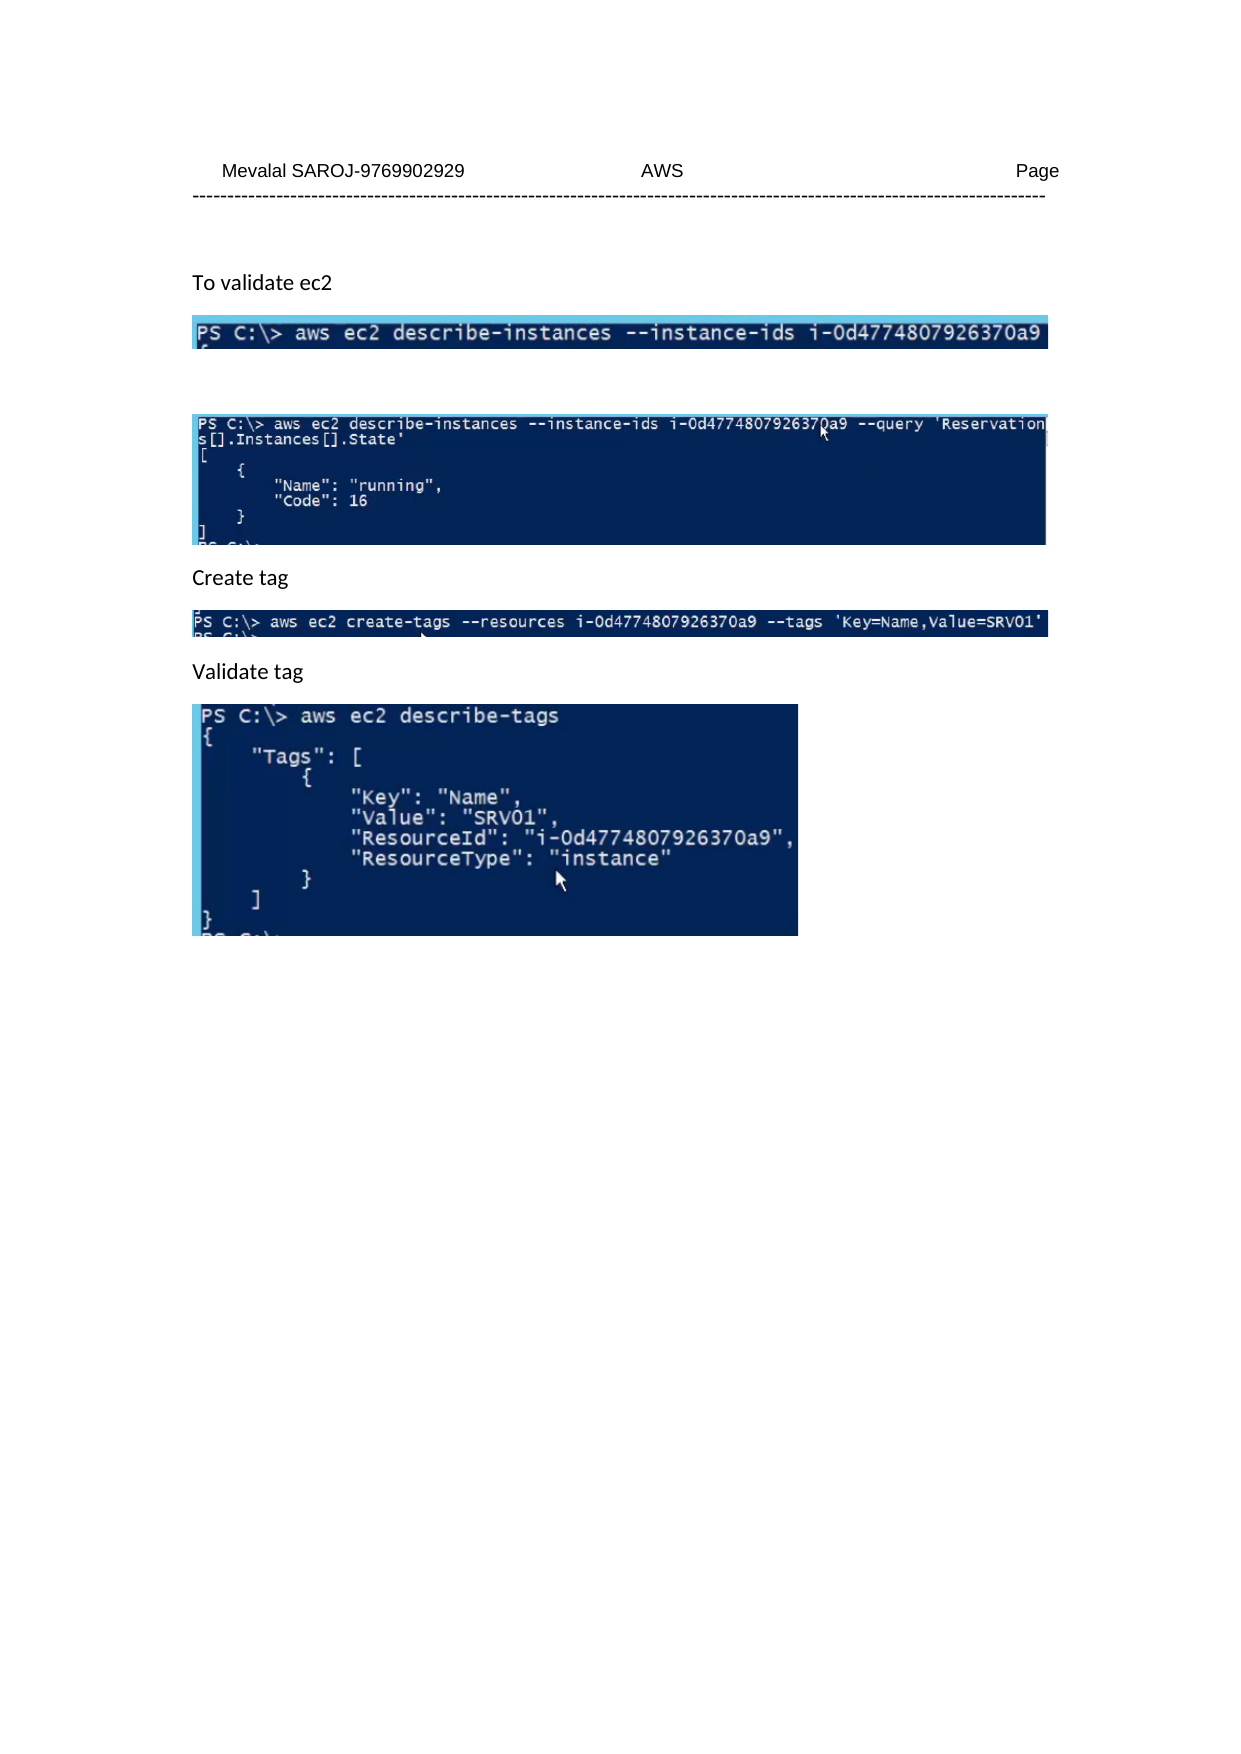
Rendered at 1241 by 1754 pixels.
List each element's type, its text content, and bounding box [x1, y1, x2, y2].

text Create tag [192, 563, 1048, 591]
text To validate ec2 [192, 268, 1048, 296]
text Validate tag [192, 657, 1048, 685]
picture [192, 610, 1049, 637]
picture [192, 315, 1049, 349]
picture [192, 414, 1049, 545]
picture [192, 704, 799, 936]
